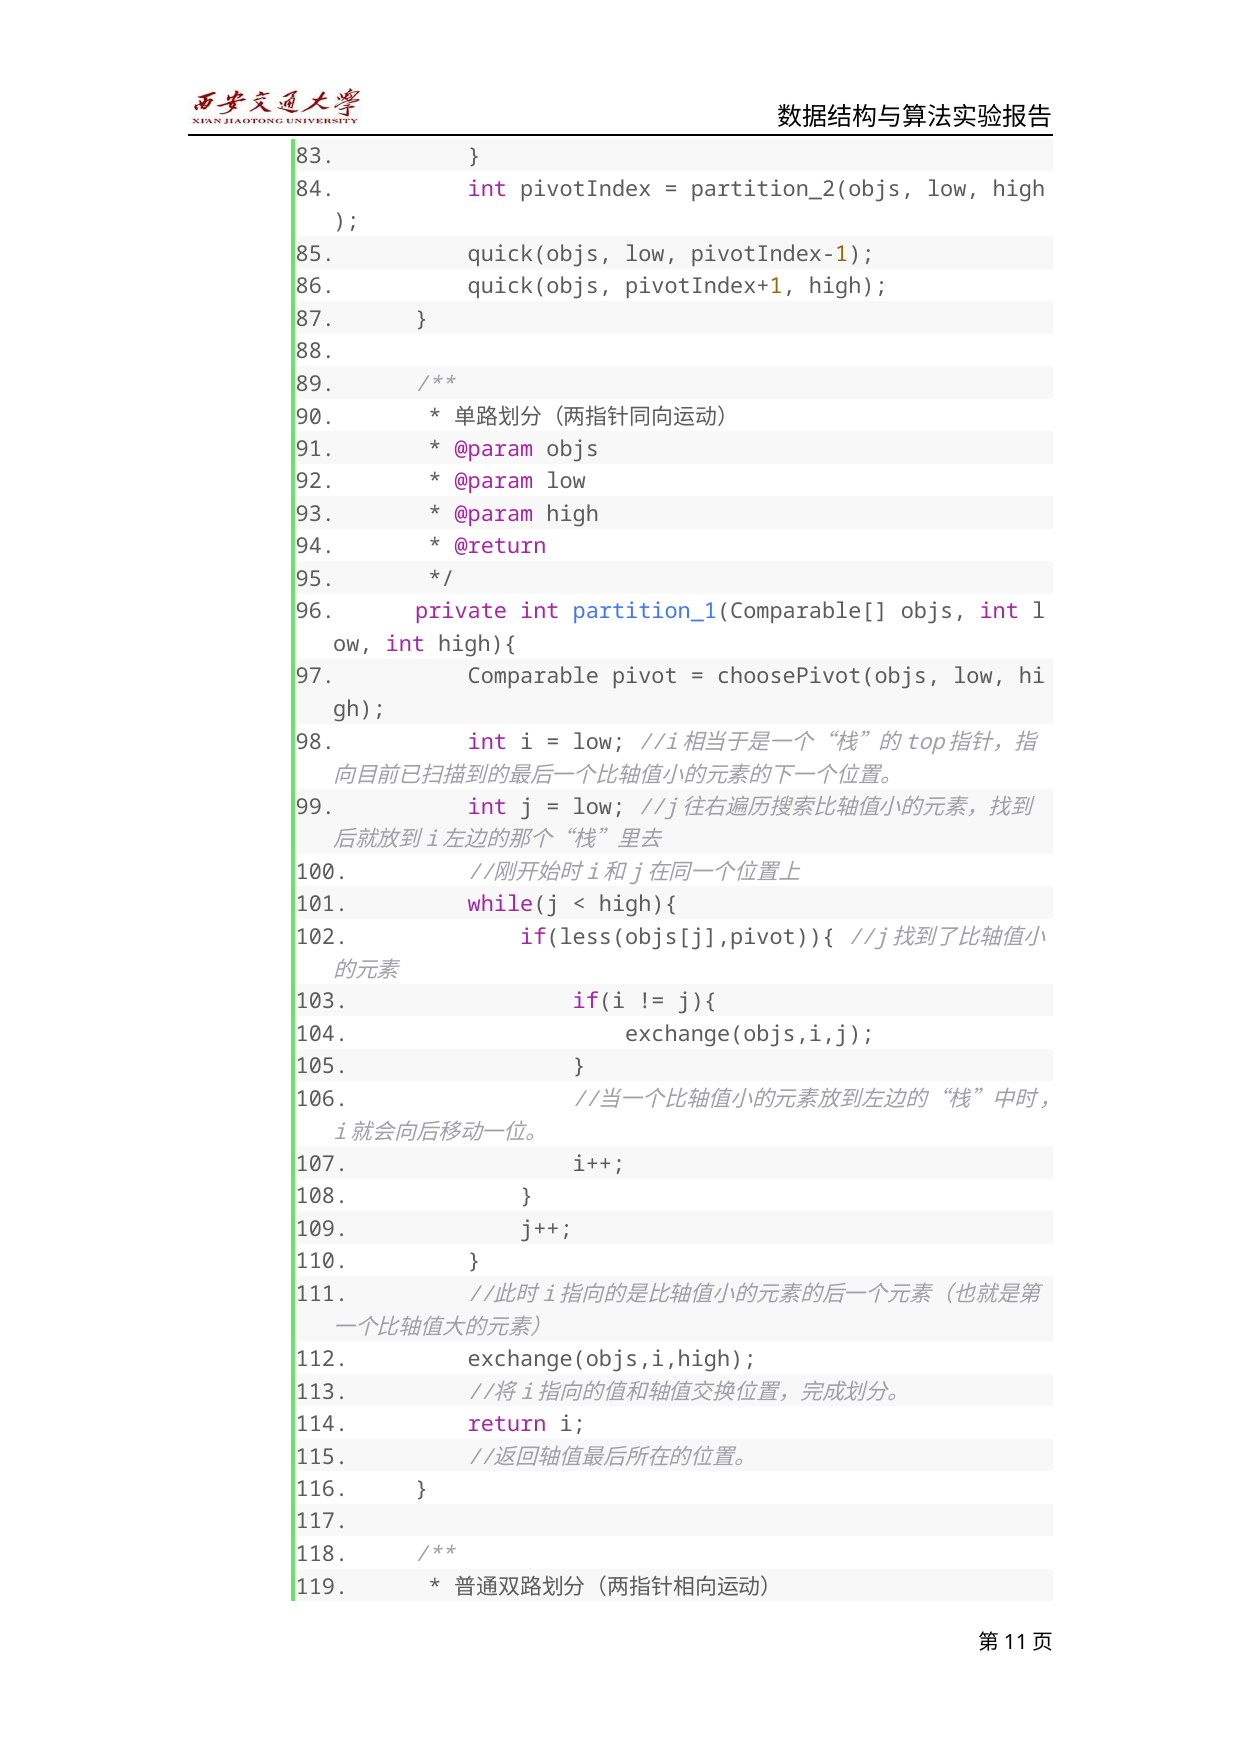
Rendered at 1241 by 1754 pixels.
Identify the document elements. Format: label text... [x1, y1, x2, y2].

list } [295, 139, 1053, 171]
list } [295, 1179, 1053, 1211]
list /** [295, 366, 1053, 399]
list * 普通双路划分（两指针相向运动） [295, 1569, 1053, 1601]
picture [187, 88, 363, 125]
list //此时i指向的是比轴值小的元素的后一个元素（也就是第一个比轴值大的元素） [295, 1276, 1053, 1341]
list private int partition_1(Comparable[] objs, int low, int high){ [295, 594, 1053, 659]
list //刚开始时i和j在同一个位置上 [295, 854, 1053, 886]
list if(i != j){ [295, 984, 1053, 1016]
list int j = low; //j往右遍历搜索比轴值小的元素，找到后就放到i左边的那个“栈”里去 [295, 789, 1053, 854]
list int pivotIndex = partition_2(objs, low, high); [295, 171, 1053, 236]
list //返回轴值最后所在的位置。 [295, 1439, 1053, 1471]
list exchange(objs,i,high); [295, 1341, 1053, 1374]
list } [295, 1244, 1053, 1276]
list } [295, 1049, 1053, 1081]
list Comparable pivot = choosePivot(objs, low, high); [295, 659, 1053, 724]
list */ [295, 561, 1053, 594]
list * @return [295, 529, 1053, 561]
list /** [295, 1536, 1053, 1569]
list while(j < high){ [295, 886, 1053, 919]
list //将i指向的值和轴值交换位置，完成划分。 [295, 1374, 1053, 1406]
list //当一个比轴值小的元素放到左边的“栈”中时，i就会向后移动一位。 [295, 1081, 1053, 1146]
list quick(objs, low, pivotIndex-1); [295, 236, 1053, 269]
list * @param high [295, 496, 1053, 529]
list quick(objs, pivotIndex+1, high); [295, 269, 1053, 301]
list return i; [295, 1406, 1053, 1439]
list * @param low [295, 464, 1053, 496]
list } [295, 1471, 1053, 1504]
list if(less(objs[j],pivot)){ //j找到了比轴值小的元素 [295, 919, 1053, 984]
list exchange(objs,i,j); [295, 1016, 1053, 1049]
list } [295, 301, 1053, 334]
list i++; [295, 1146, 1053, 1179]
list * 单路划分（两指针同向运动） [295, 399, 1053, 431]
list j++; [295, 1211, 1053, 1244]
list * @param objs [295, 431, 1053, 464]
list int i = low; //i相当于是一个“栈”的top指针，指向目前已扫描到的最后一个比轴值小的元素的下一个位置。 [295, 724, 1053, 789]
